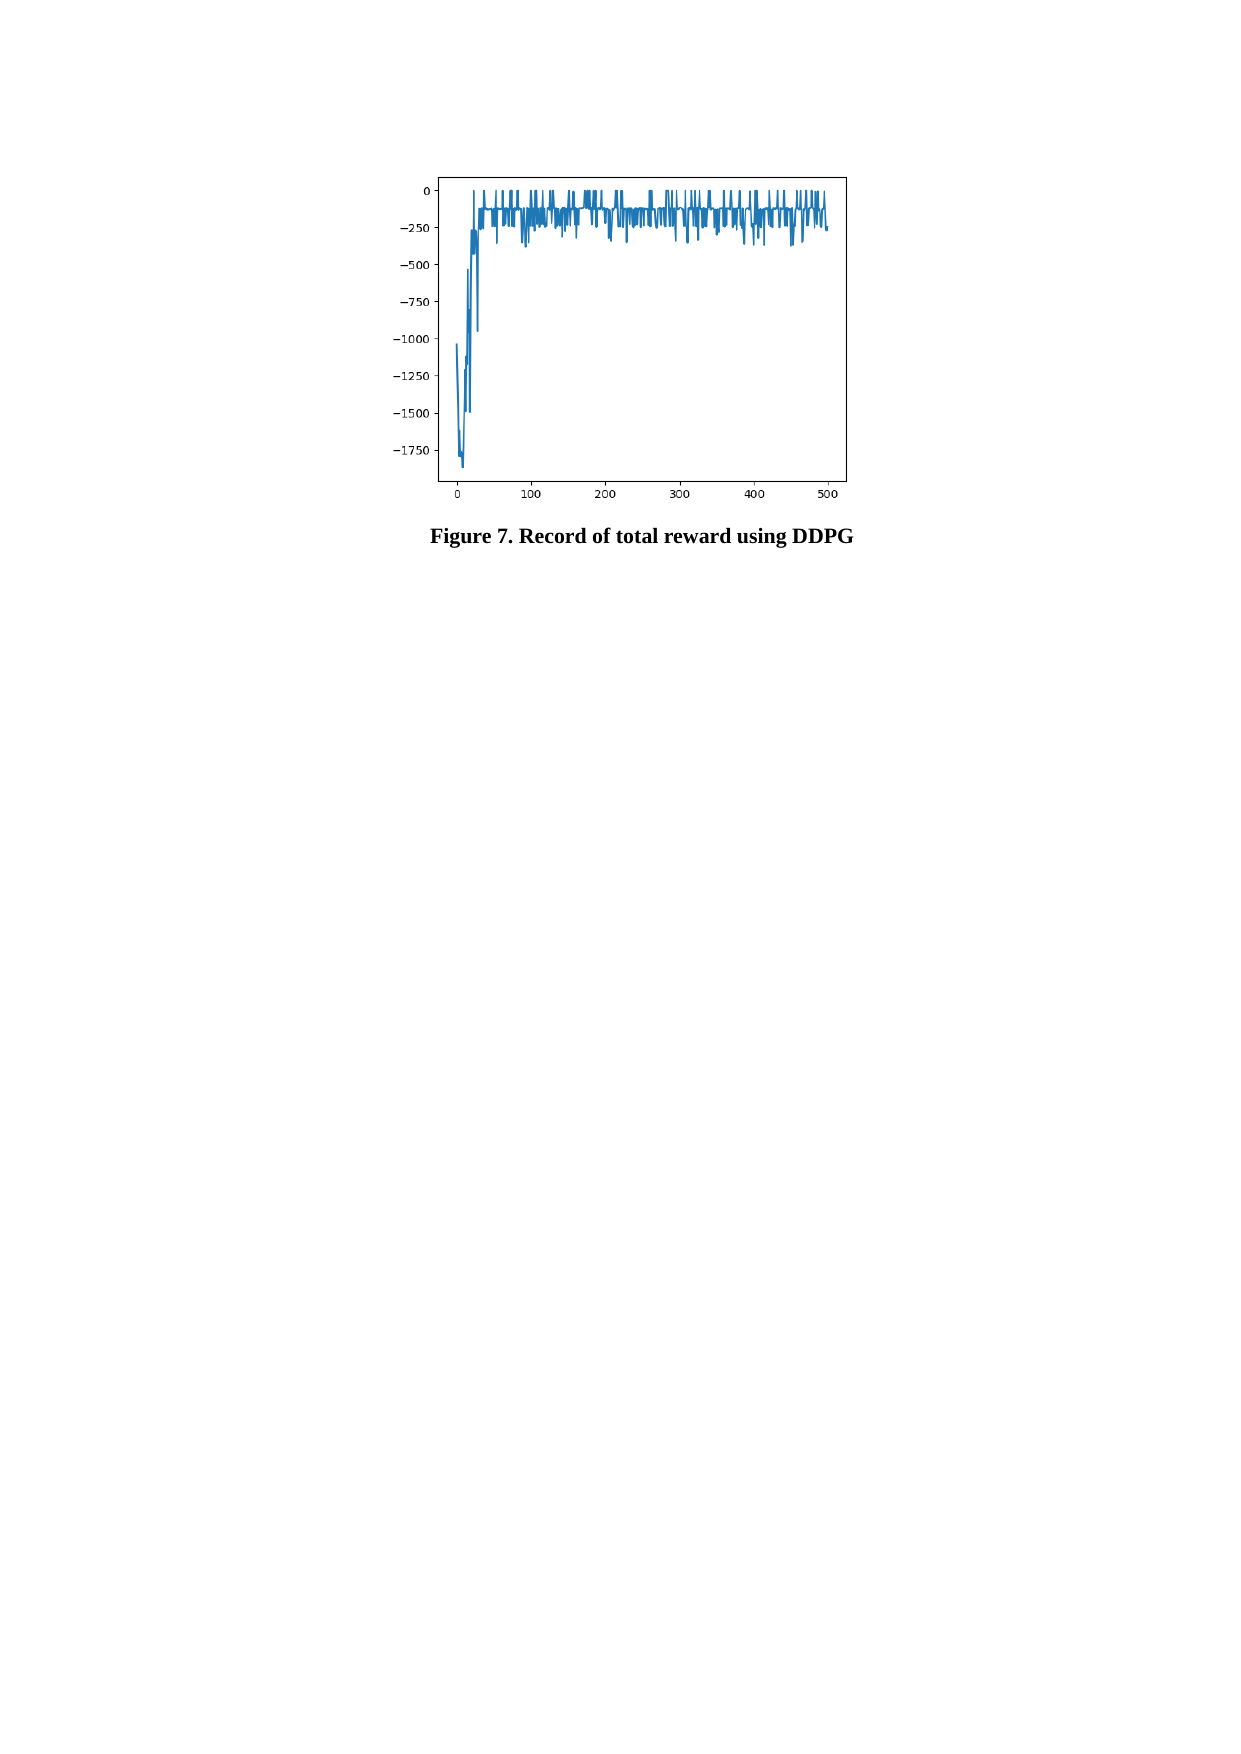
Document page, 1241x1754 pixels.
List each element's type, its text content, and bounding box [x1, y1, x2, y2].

list Figure 7. Record of total reward using DDPG [187, 519, 1053, 552]
picture [384, 162, 857, 505]
